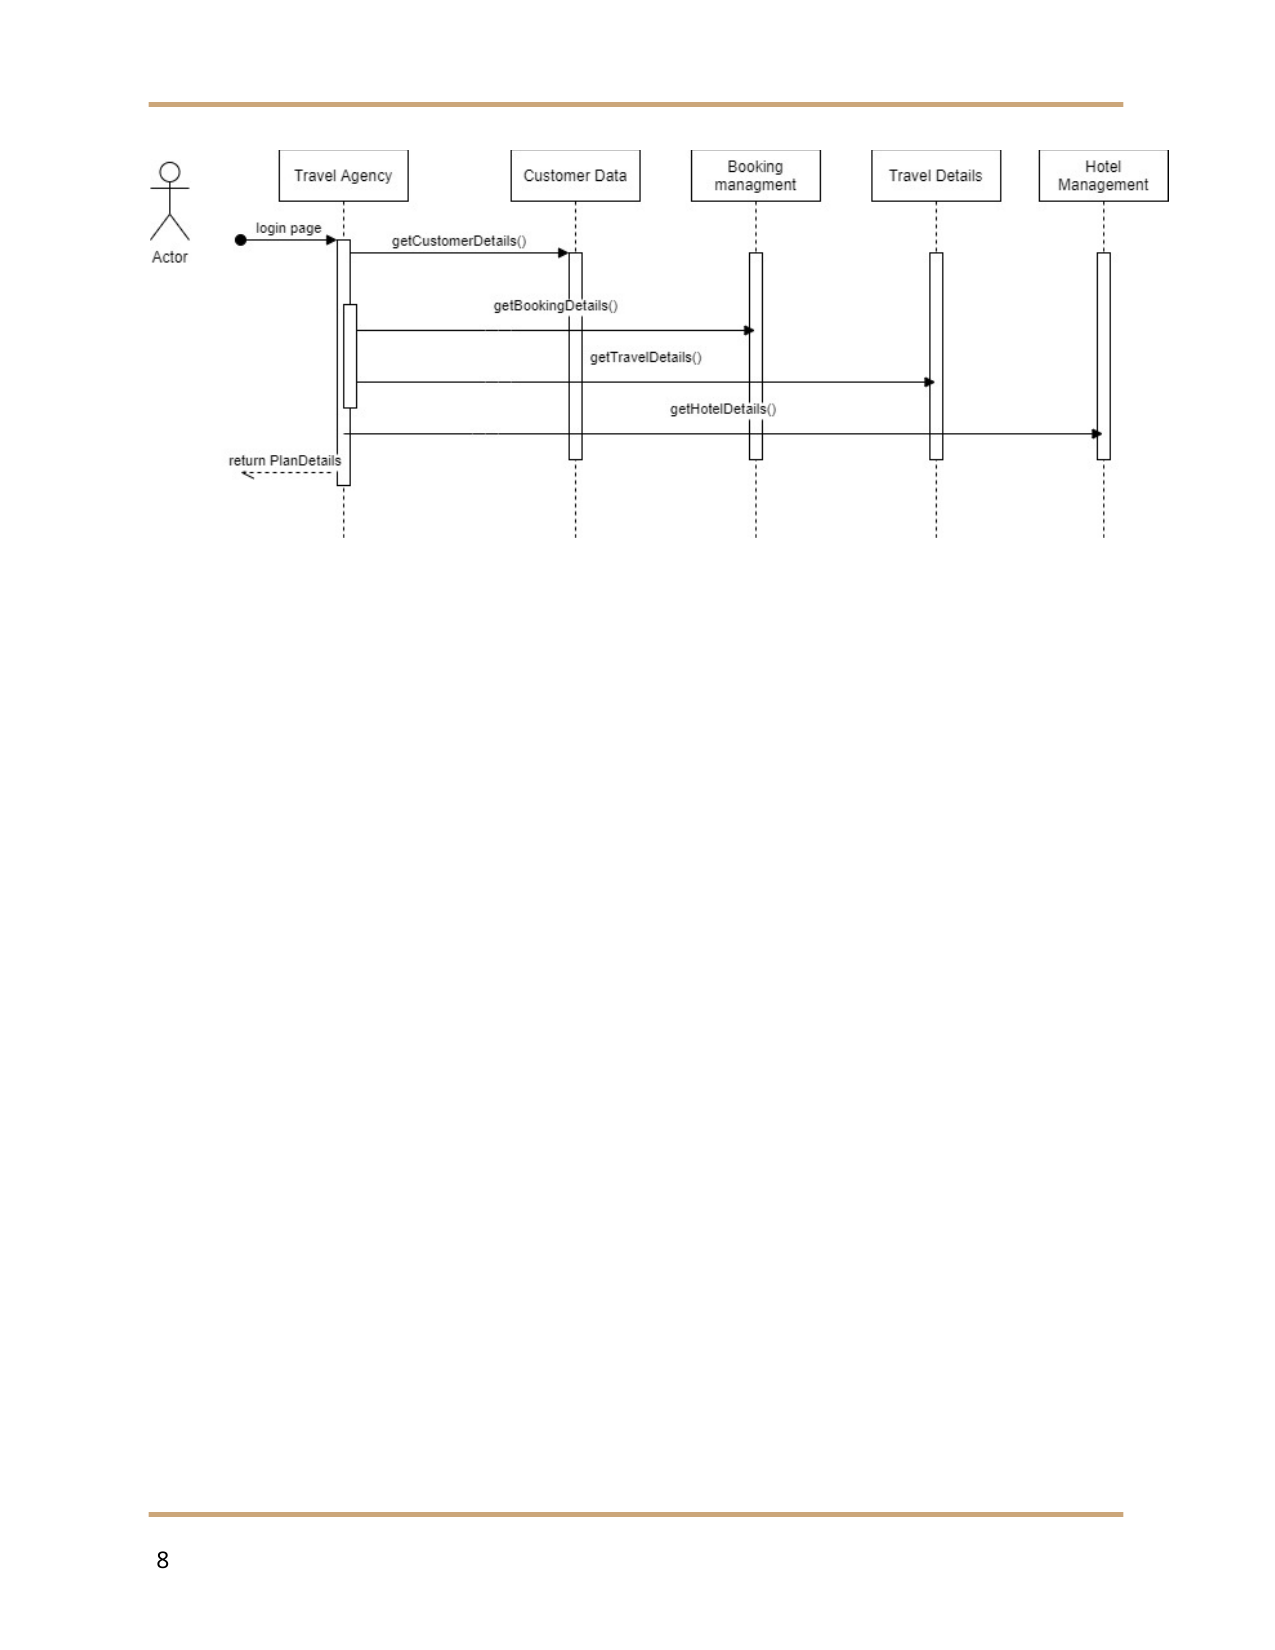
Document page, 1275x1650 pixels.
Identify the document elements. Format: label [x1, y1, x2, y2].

picture [150, 150, 1169, 538]
picture [148, 102, 1124, 107]
picture [148, 1512, 1124, 1517]
